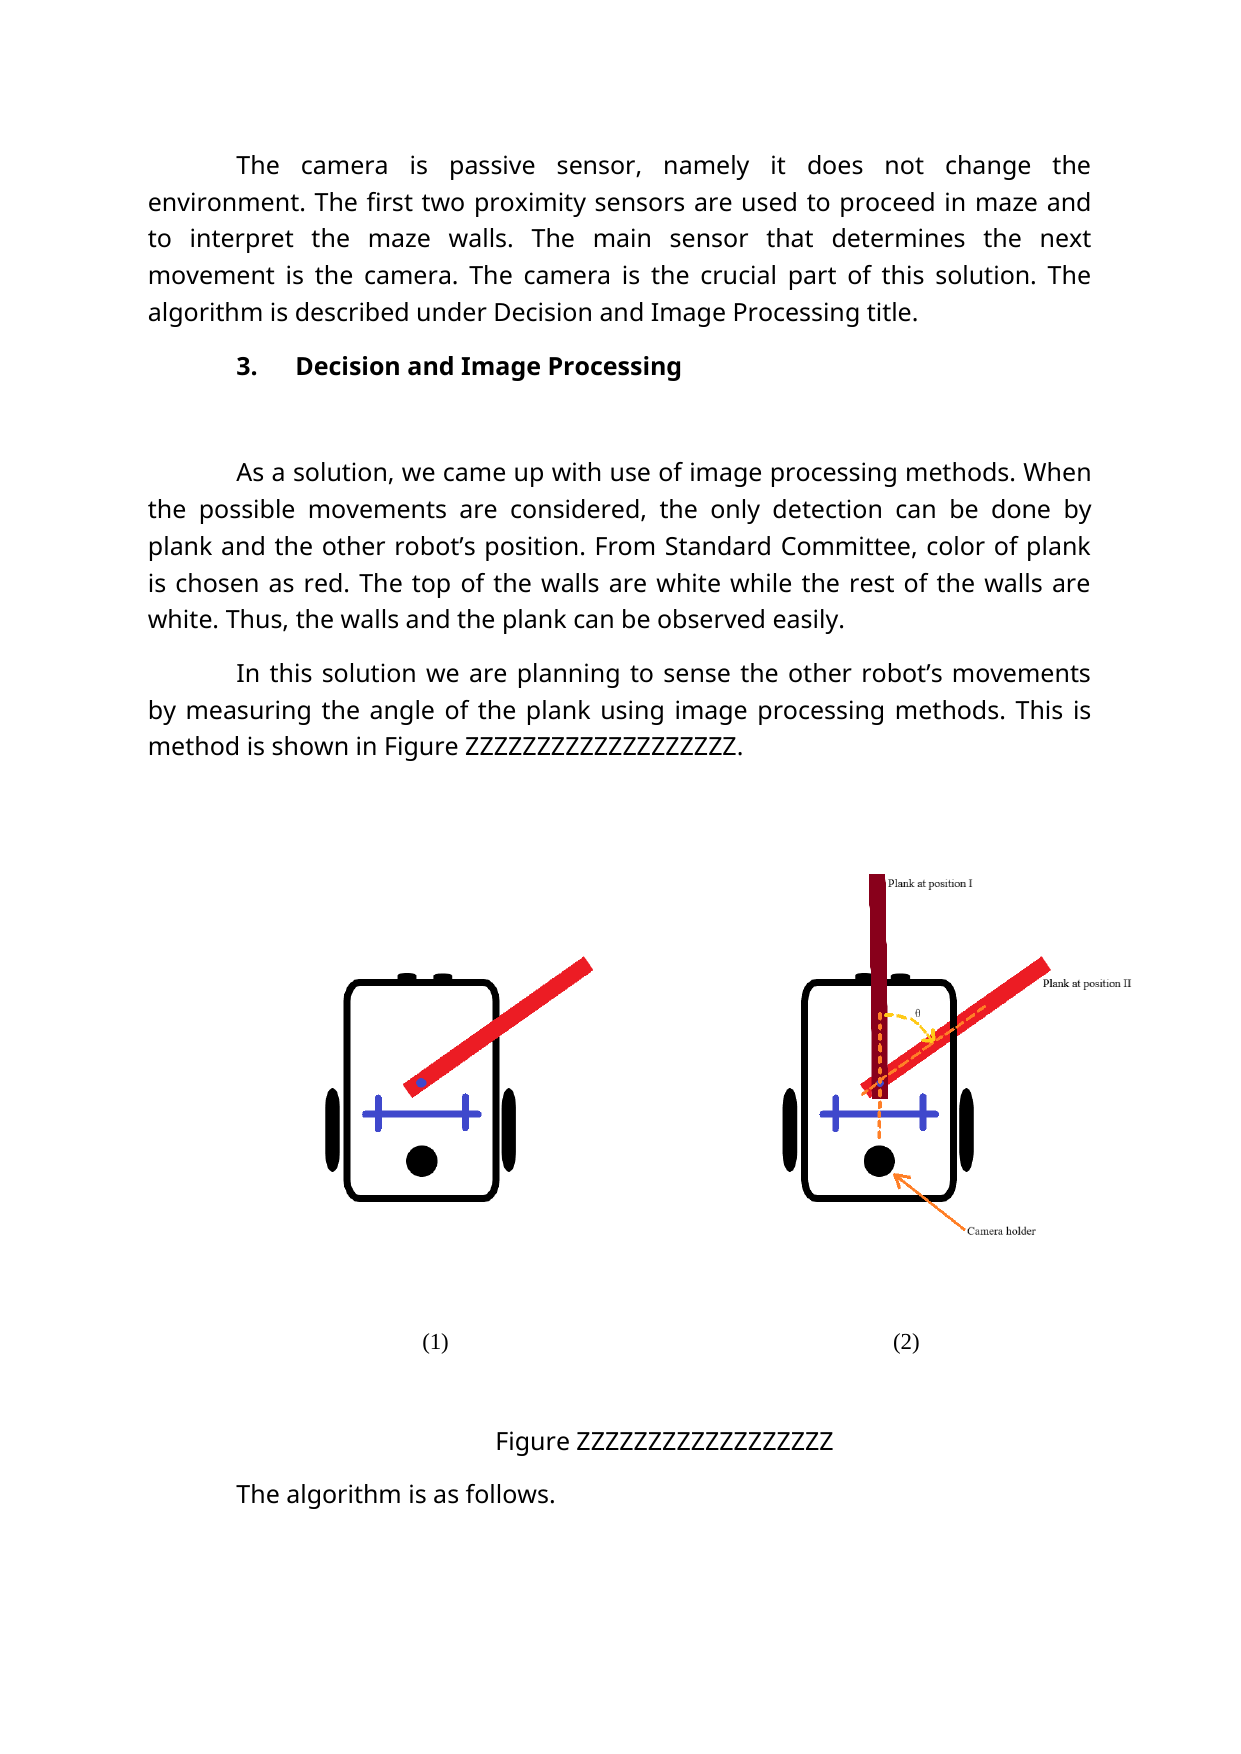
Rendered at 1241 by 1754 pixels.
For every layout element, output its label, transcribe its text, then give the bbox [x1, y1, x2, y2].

picture [723, 831, 1147, 1271]
text The algorithm is as follows. [148, 1477, 1093, 1511]
text In this solution we are planning to sense the other robot’s movements by measuring the angle of the plank using image processing methods. This is method is shown in Figure ZZZZZZZZZZZZZZZZZZZ. [148, 656, 1093, 763]
picture [299, 831, 618, 1271]
list Decision and Image Processing [148, 348, 1093, 382]
text Figure ZZZZZZZZZZZZZZZZZZ [148, 1424, 1093, 1458]
text As a solution, we came up with use of image processing methods. When the possible movements are considered, the only detection can be done by plank and the other robot’s position. From Standard Committee, color of plank is chosen as red. The top of the walls are white while the rest of the walls are white. Thus, the walls and the plank can be observed easily. [148, 455, 1093, 636]
text The camera is passive sensor, namely it does not change the environment. The first two proximity sensors are used to proceed in maze and to interpret the maze walls. The main sensor that determines the next movement is the camera. The camera is the crucial part of this solution. The algorithm is described under Decision and Image Processing title. [148, 148, 1093, 329]
